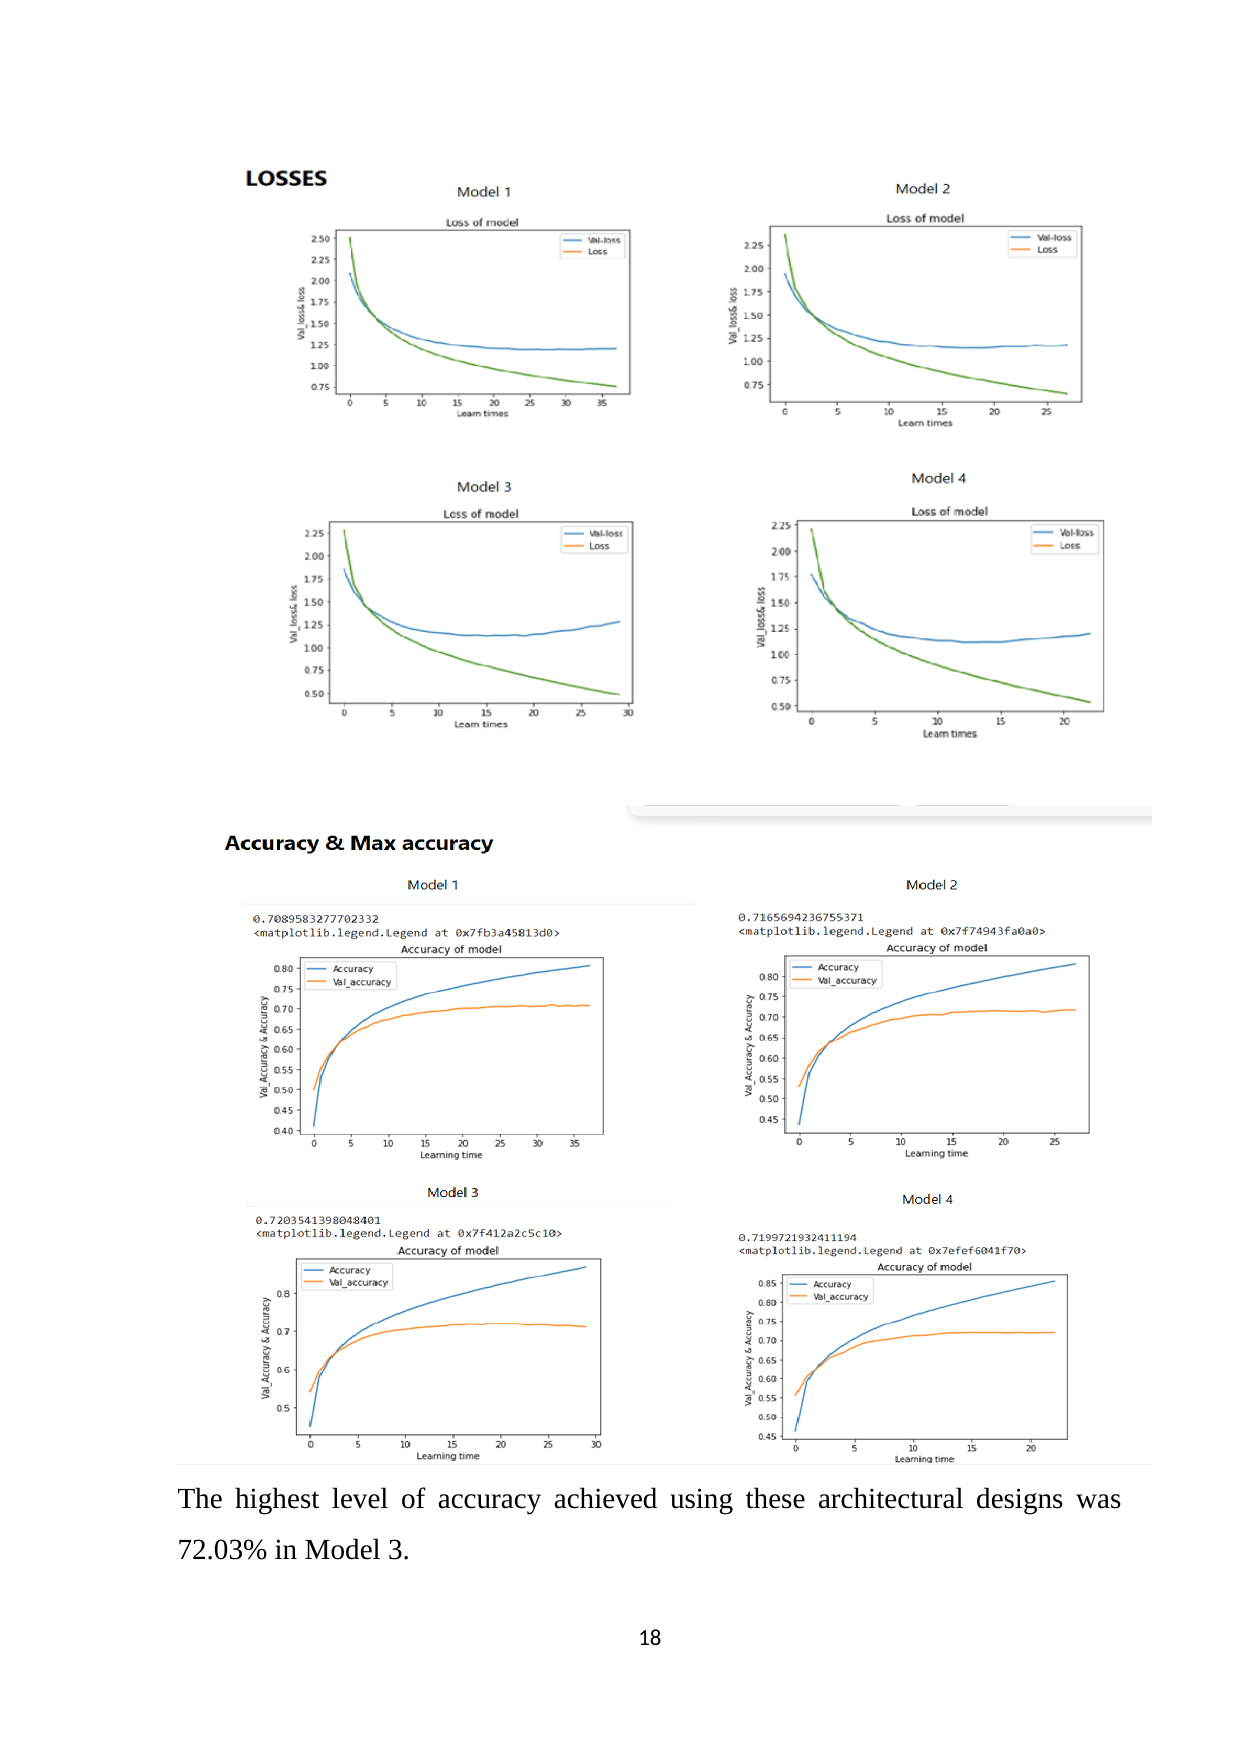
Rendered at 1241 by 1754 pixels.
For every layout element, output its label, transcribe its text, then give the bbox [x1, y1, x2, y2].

text The highest level of accuracy achieved using these architectural designs was 72.03% in Model 3. [177, 1482, 1122, 1566]
picture [177, 118, 1209, 789]
picture [177, 805, 1153, 1465]
